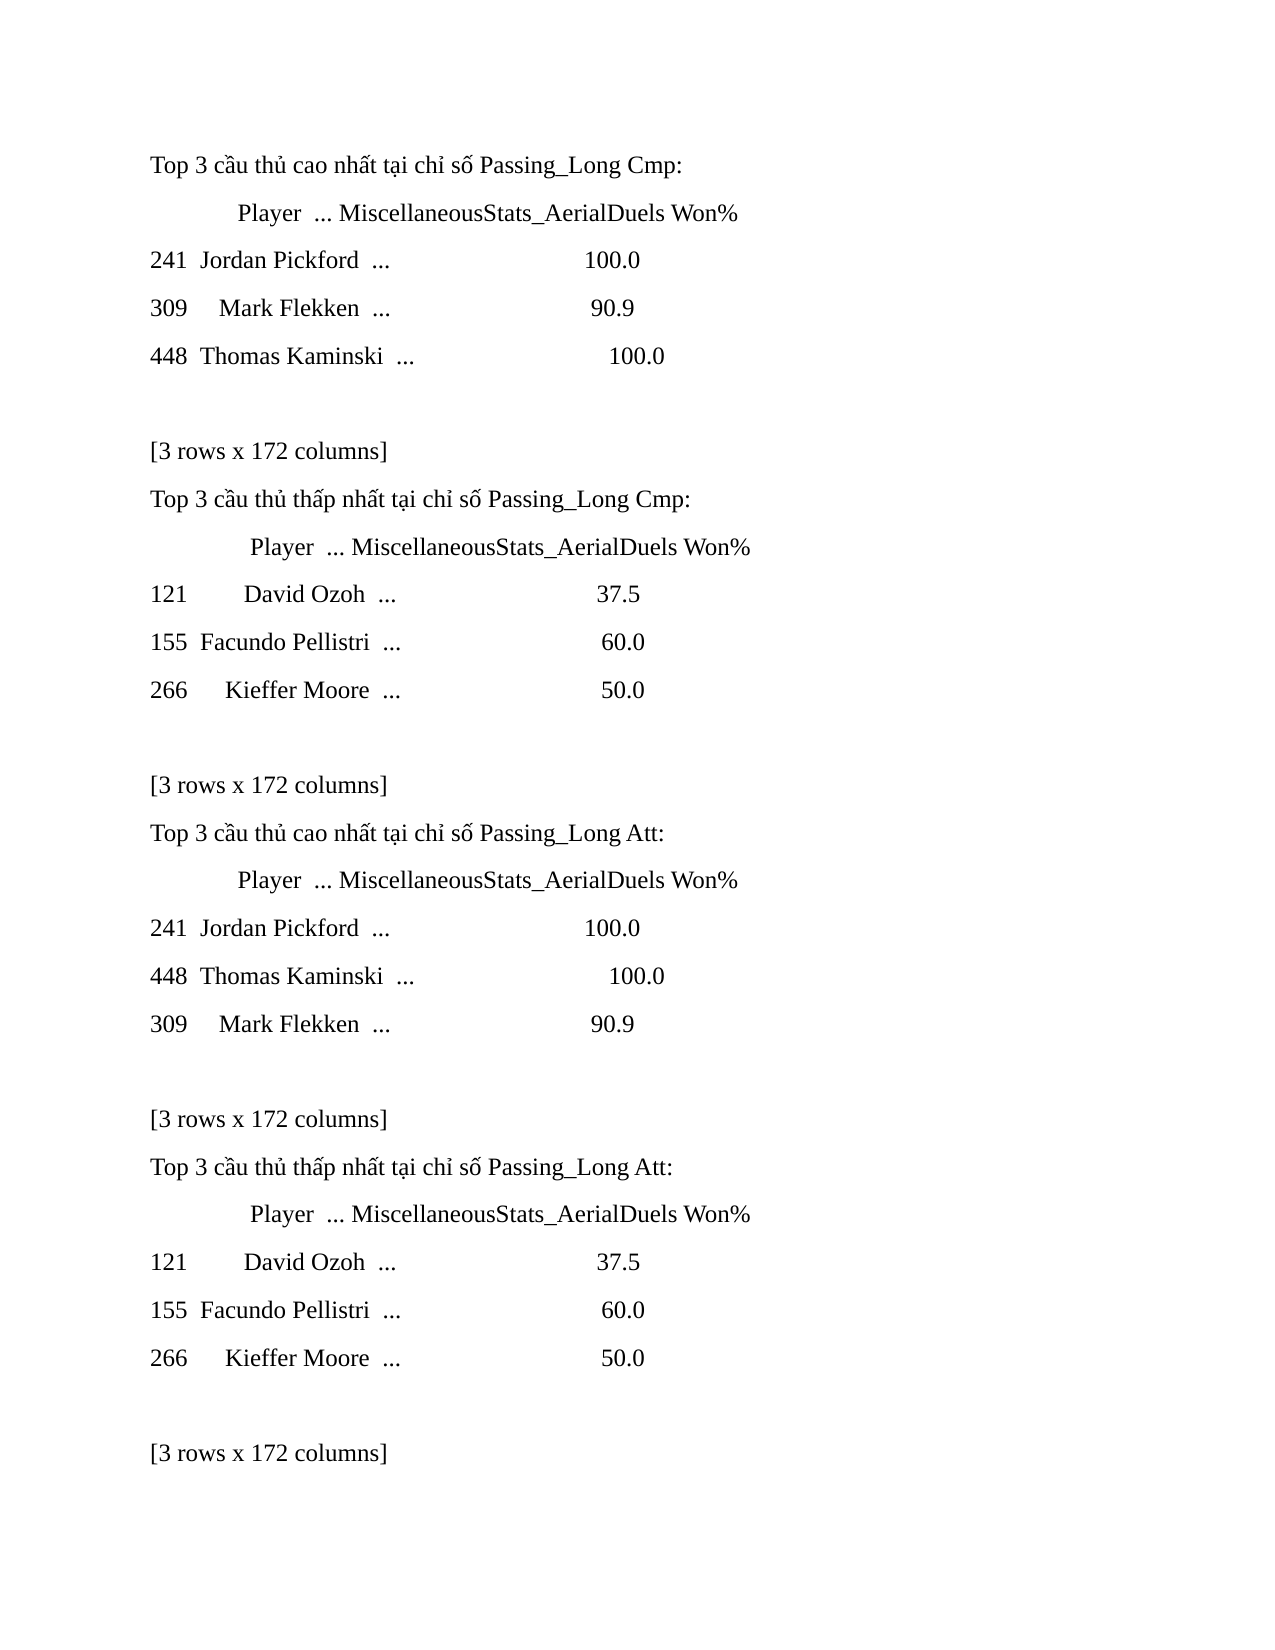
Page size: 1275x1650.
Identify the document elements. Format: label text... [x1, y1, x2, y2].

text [150, 1199, 1125, 1228]
text Player ... MiscellaneousStats_AerialDuels Won% [150, 532, 1125, 560]
text 448 Thomas Kaminski ... 100.0 [150, 961, 1125, 990]
text [3 rows x 172 columns] [150, 436, 1125, 465]
text 121 David Ozoh ... 37.5 [150, 1247, 1125, 1276]
text 155 Facundo Pellistri ... 60.0 [150, 627, 1125, 656]
text Top 3 cầu thủ thấp nhất tại chỉ số Passing_Long Cmp: [150, 484, 1125, 513]
text 266 Kieffer Moore ... 50.0 [150, 675, 1125, 703]
text 241 Jordan Pickford ... 100.0 [150, 913, 1125, 942]
text 309 Mark Flekken ... 90.9 [150, 293, 1125, 322]
text [3 rows x 172 columns] [150, 1438, 1125, 1467]
text 155 Facundo Pellistri ... 60.0 [150, 1295, 1125, 1324]
text Top 3 cầu thủ cao nhất tại chỉ số Passing_Long Att: [150, 818, 1125, 847]
text 266 Kieffer Moore ... 50.0 [150, 1343, 1125, 1371]
text 121 David Ozoh ... 37.5 [150, 579, 1125, 608]
text [3 rows x 172 columns] [150, 1104, 1125, 1133]
text Top 3 cầu thủ thấp nhất tại chỉ số Passing_Long Att: [150, 1152, 1125, 1181]
text [3 rows x 172 columns] [150, 770, 1125, 799]
text 448 Thomas Kaminski ... 100.0 [150, 341, 1125, 369]
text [150, 198, 1125, 226]
text 309 Mark Flekken ... 90.9 [150, 1009, 1125, 1037]
text Top 3 cầu thủ cao nhất tại chỉ số Passing_Long Cmp: [150, 150, 1125, 179]
text Player ... MiscellaneousStats_AerialDuels Won% [150, 866, 1125, 894]
text 241 Jordan Pickford ... 100.0 [150, 245, 1125, 274]
